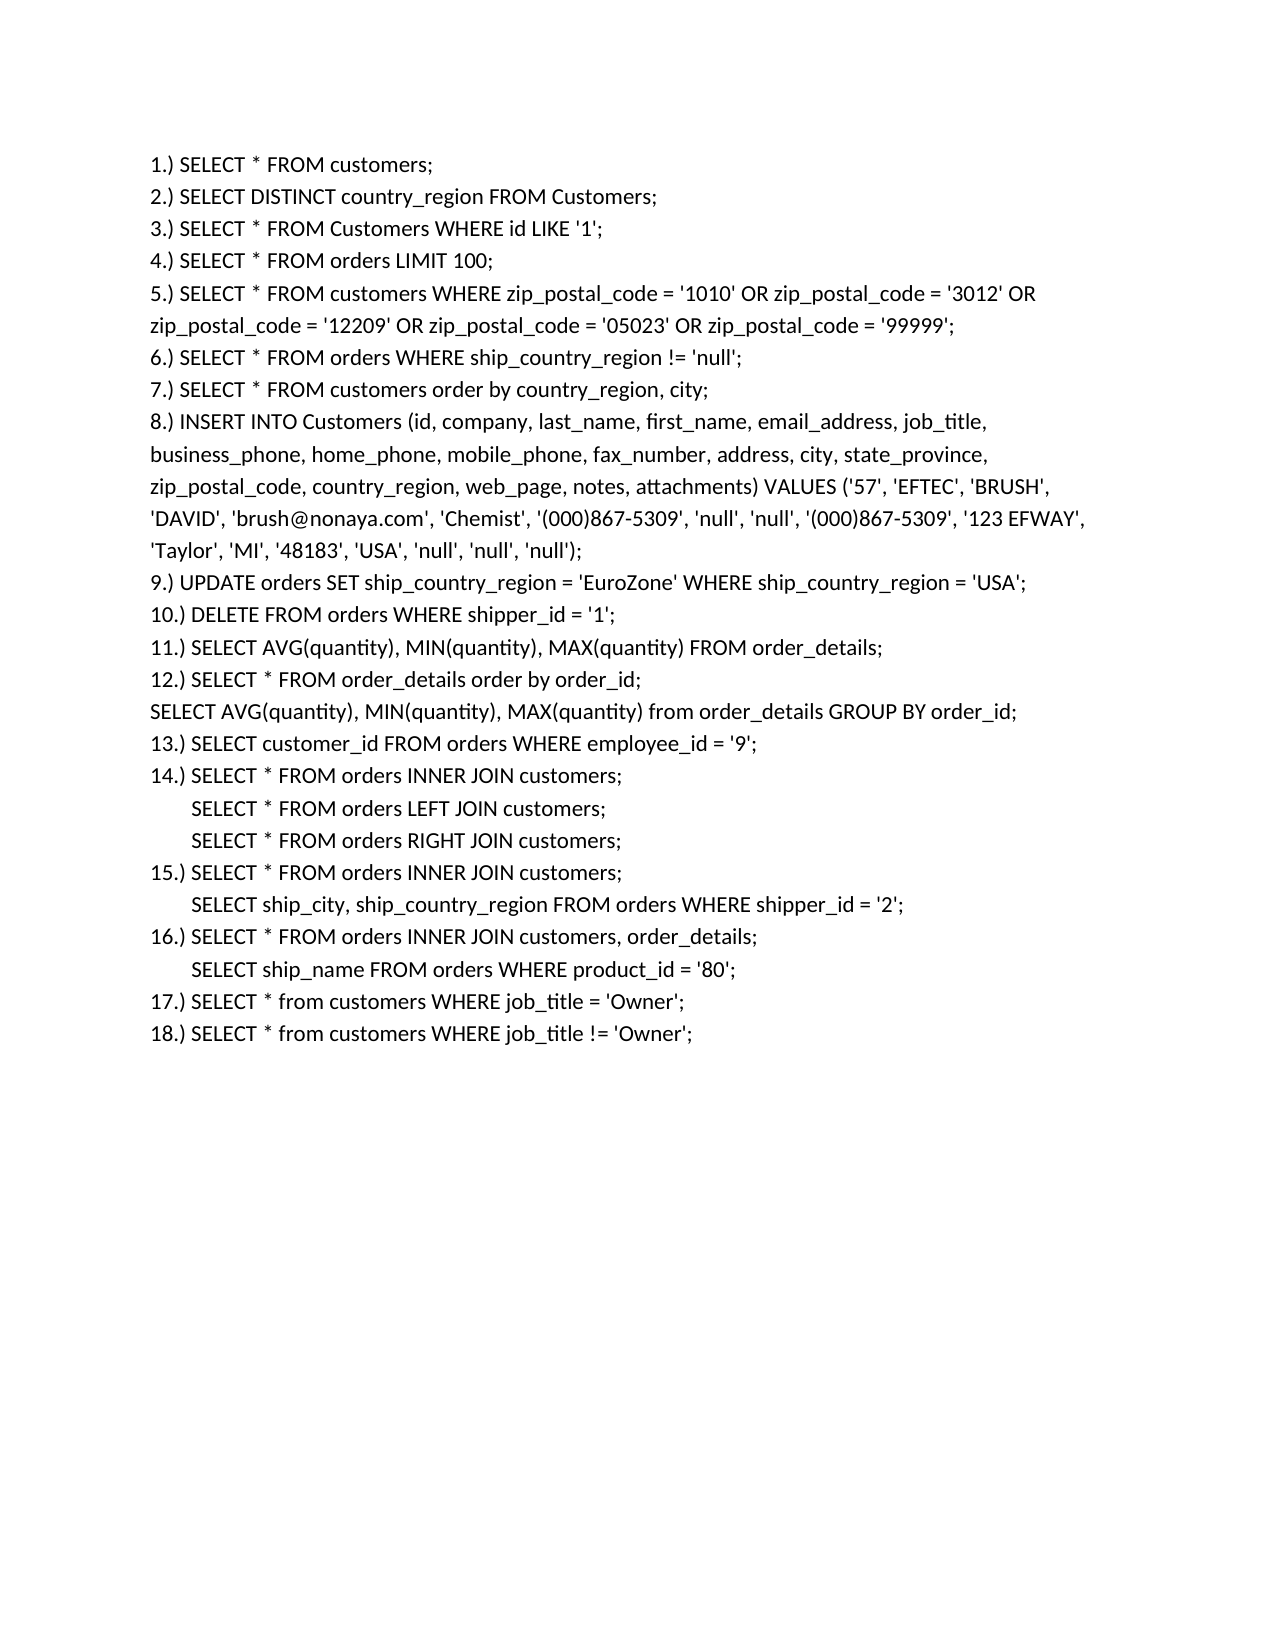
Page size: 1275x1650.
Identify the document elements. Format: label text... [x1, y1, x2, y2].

text 2.) SELECT DISTINCT country_region FROM Customers; [150, 182, 1125, 210]
text SELECT * FROM orders RIGHT JOIN customers; [150, 826, 1125, 854]
text 8.) INSERT INTO Customers (id, company, last_name, first_name, email_address, job_title, business_phone, home_phone, mobile_phone, fax_number, address, city, state_province, zip_postal_code, country_region, web_page, notes, attachments) VALUES ('57', 'EFTEC', 'BRUSH', 'DAVID', 'brush@nonaya.com', 'Chemist', '(000)867-5309', 'null', 'null', '(000)867-5309', '123 EFWAY', 'Taylor', 'MI', '48183', 'USA', 'null', 'null', 'null'); [150, 407, 1125, 564]
text 13.) SELECT customer_id FROM orders WHERE employee_id = '9'; [150, 729, 1125, 757]
text 1.) SELECT * FROM customers; [150, 150, 1125, 178]
text 15.) SELECT * FROM orders INNER JOIN customers; [150, 858, 1125, 886]
text SELECT * FROM orders LEFT JOIN customers; [150, 794, 1125, 822]
text 6.) SELECT * FROM orders WHERE ship_country_region != 'null'; [150, 343, 1125, 371]
text 16.) SELECT * FROM orders INNER JOIN customers, order_details; [150, 922, 1125, 951]
text 18.) SELECT * from customers WHERE job_title != 'Owner'; [150, 1019, 1125, 1047]
text SELECT AVG(quantity), MIN(quantity), MAX(quantity) from order_details GROUP BY order_id; [150, 697, 1125, 725]
text 14.) SELECT * FROM orders INNER JOIN customers; [150, 762, 1125, 789]
text 10.) DELETE FROM orders WHERE shipper_id = '1'; [150, 601, 1125, 629]
text 11.) SELECT AVG(quantity), MIN(quantity), MAX(quantity) FROM order_details; [150, 633, 1125, 661]
text SELECT ship_city, ship_country_region FROM orders WHERE shipper_id = '2'; [150, 890, 1125, 918]
text SELECT ship_name FROM orders WHERE product_id = '80'; [150, 955, 1125, 983]
text 4.) SELECT * FROM orders LIMIT 100; [150, 247, 1125, 274]
text 3.) SELECT * FROM Customers WHERE id LIKE '1'; [150, 214, 1125, 242]
text 9.) UPDATE orders SET ship_country_region = 'EuroZone' WHERE ship_country_region = 'USA'; [150, 568, 1125, 596]
text 12.) SELECT * FROM order_details order by order_id; [150, 665, 1125, 693]
text 7.) SELECT * FROM customers order by country_region, city; [150, 375, 1125, 403]
text 17.) SELECT * from customers WHERE job_title = 'Owner'; [150, 987, 1125, 1015]
text 5.) SELECT * FROM customers WHERE zip_postal_code = '1010' OR zip_postal_code = '3012' OR zip_postal_code = '12209' OR zip_postal_code = '05023' OR zip_postal_code = '99999'; [150, 279, 1125, 339]
